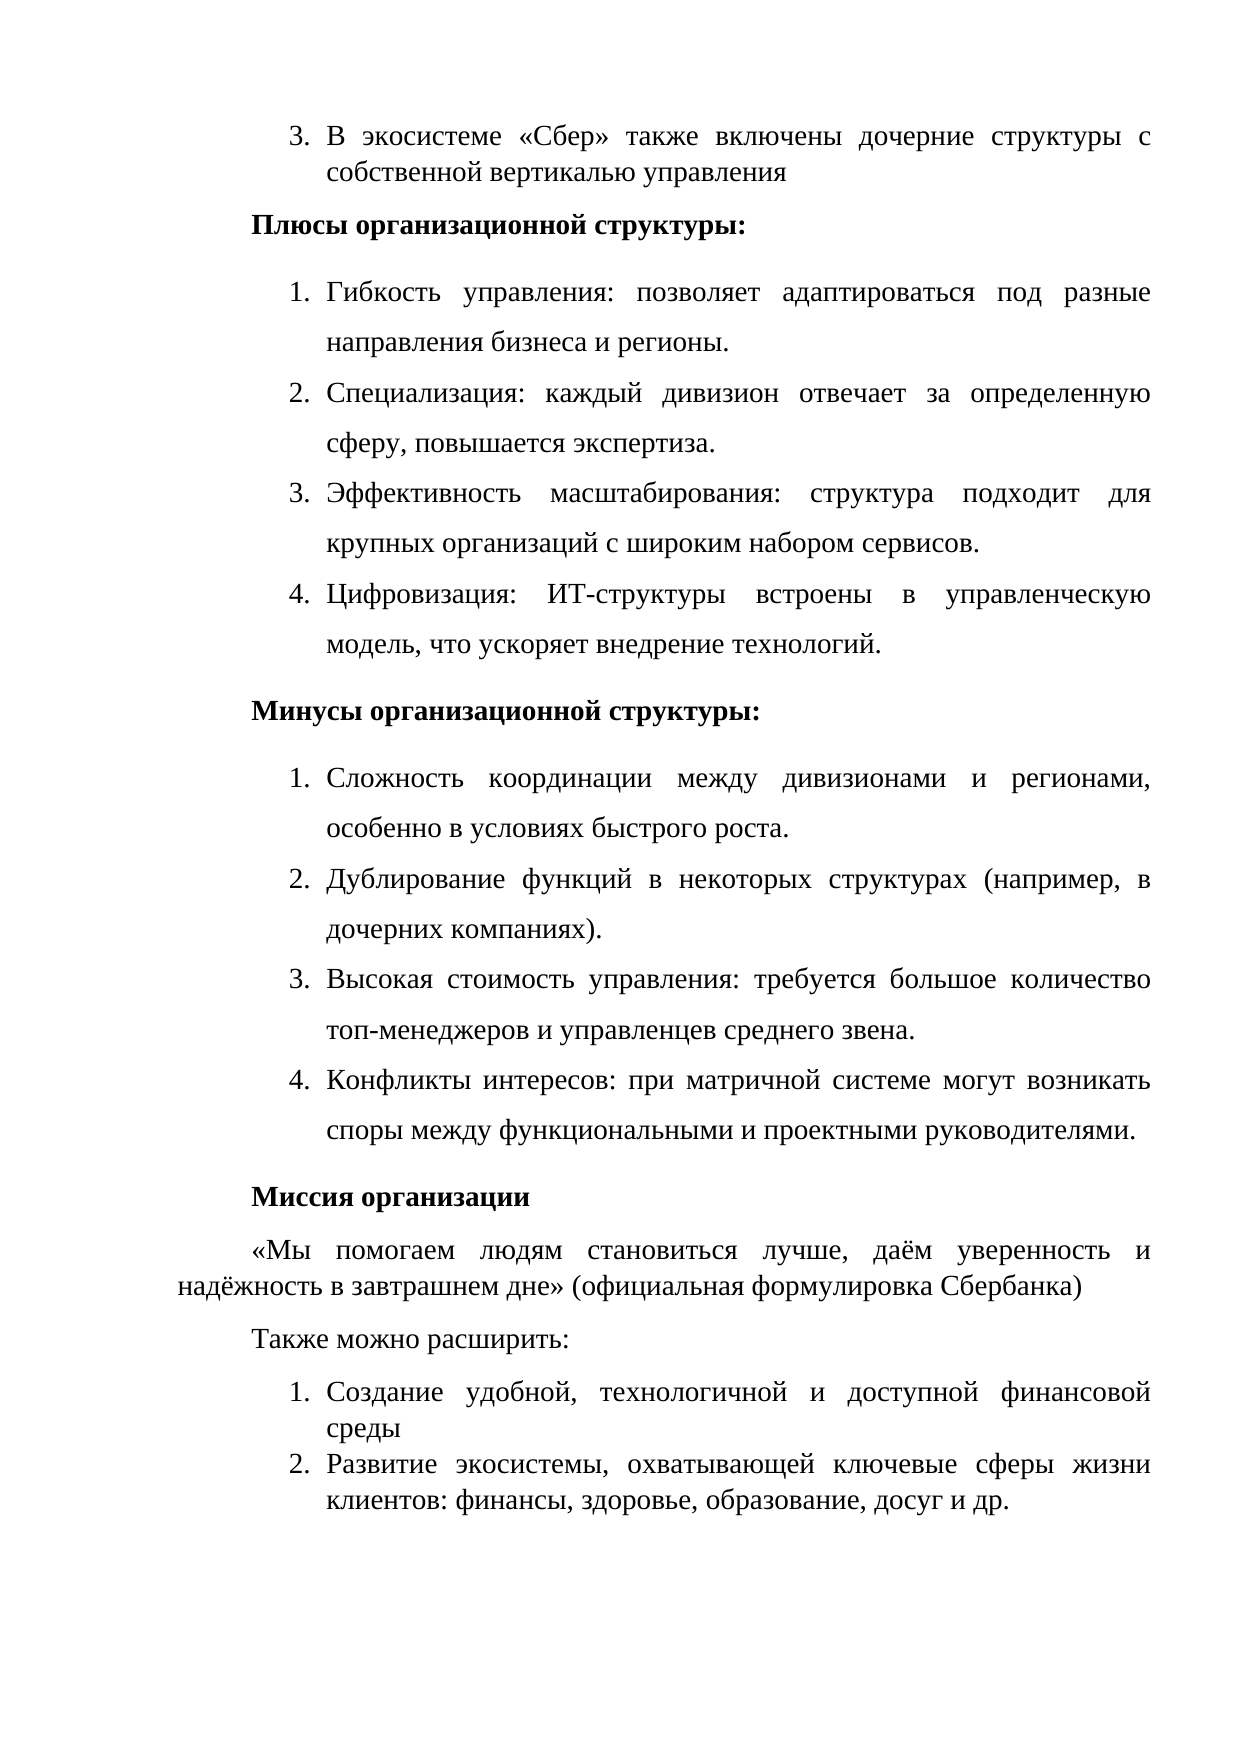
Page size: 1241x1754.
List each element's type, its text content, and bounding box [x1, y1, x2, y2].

list Высокая стоимость управления: требуется большое количество топ-менеджеров и управленцев среднего звена. [288, 961, 1152, 1045]
list Эффективность масштабирования: структура подходит для крупных организаций с широким набором сервисов. [288, 475, 1152, 559]
list Цифровизация: ИТ-структуры встроены в управленческую модель, что ускоряет внедрение технологий. [288, 576, 1152, 660]
text Миссия организации [177, 1179, 1152, 1213]
list Гибкость управления: позволяет адаптироваться под разные направления бизнеса и регионы. [288, 274, 1152, 358]
list Конфликты интересов: при матричной системе могут возникать споры между функциональными и проектными руководителями. [288, 1062, 1152, 1146]
list Развитие экосистемы, охватывающей ключевые сферы жизни клиентов: финансы, здоровье, образование, досуг и др. [288, 1446, 1152, 1516]
text «Мы помогаем людям становиться лучше, даём уверенность и надёжность в завтрашнем дне» (официальная формулировка Сбербанка) [177, 1232, 1152, 1302]
list Дублирование функций в некоторых структурах (например, в дочерних компаниях). [288, 861, 1152, 945]
list Специализация: каждый дивизион отвечает за определенную сферу, повышается экспертиза. [288, 375, 1152, 458]
text Плюсы организационной структуры: [177, 207, 1152, 241]
list В экосистеме «Сбер» также включены дочерние структуры с собственной вертикалью управления [288, 118, 1152, 188]
text Минусы организационной структуры: [177, 693, 1152, 727]
list Создание удобной, технологичной и доступной финансовой среды [288, 1374, 1152, 1444]
list Сложность координации между дивизионами и регионами, особенно в условиях быстрого роста. [288, 760, 1152, 844]
text Также можно расширить: [177, 1321, 1152, 1355]
